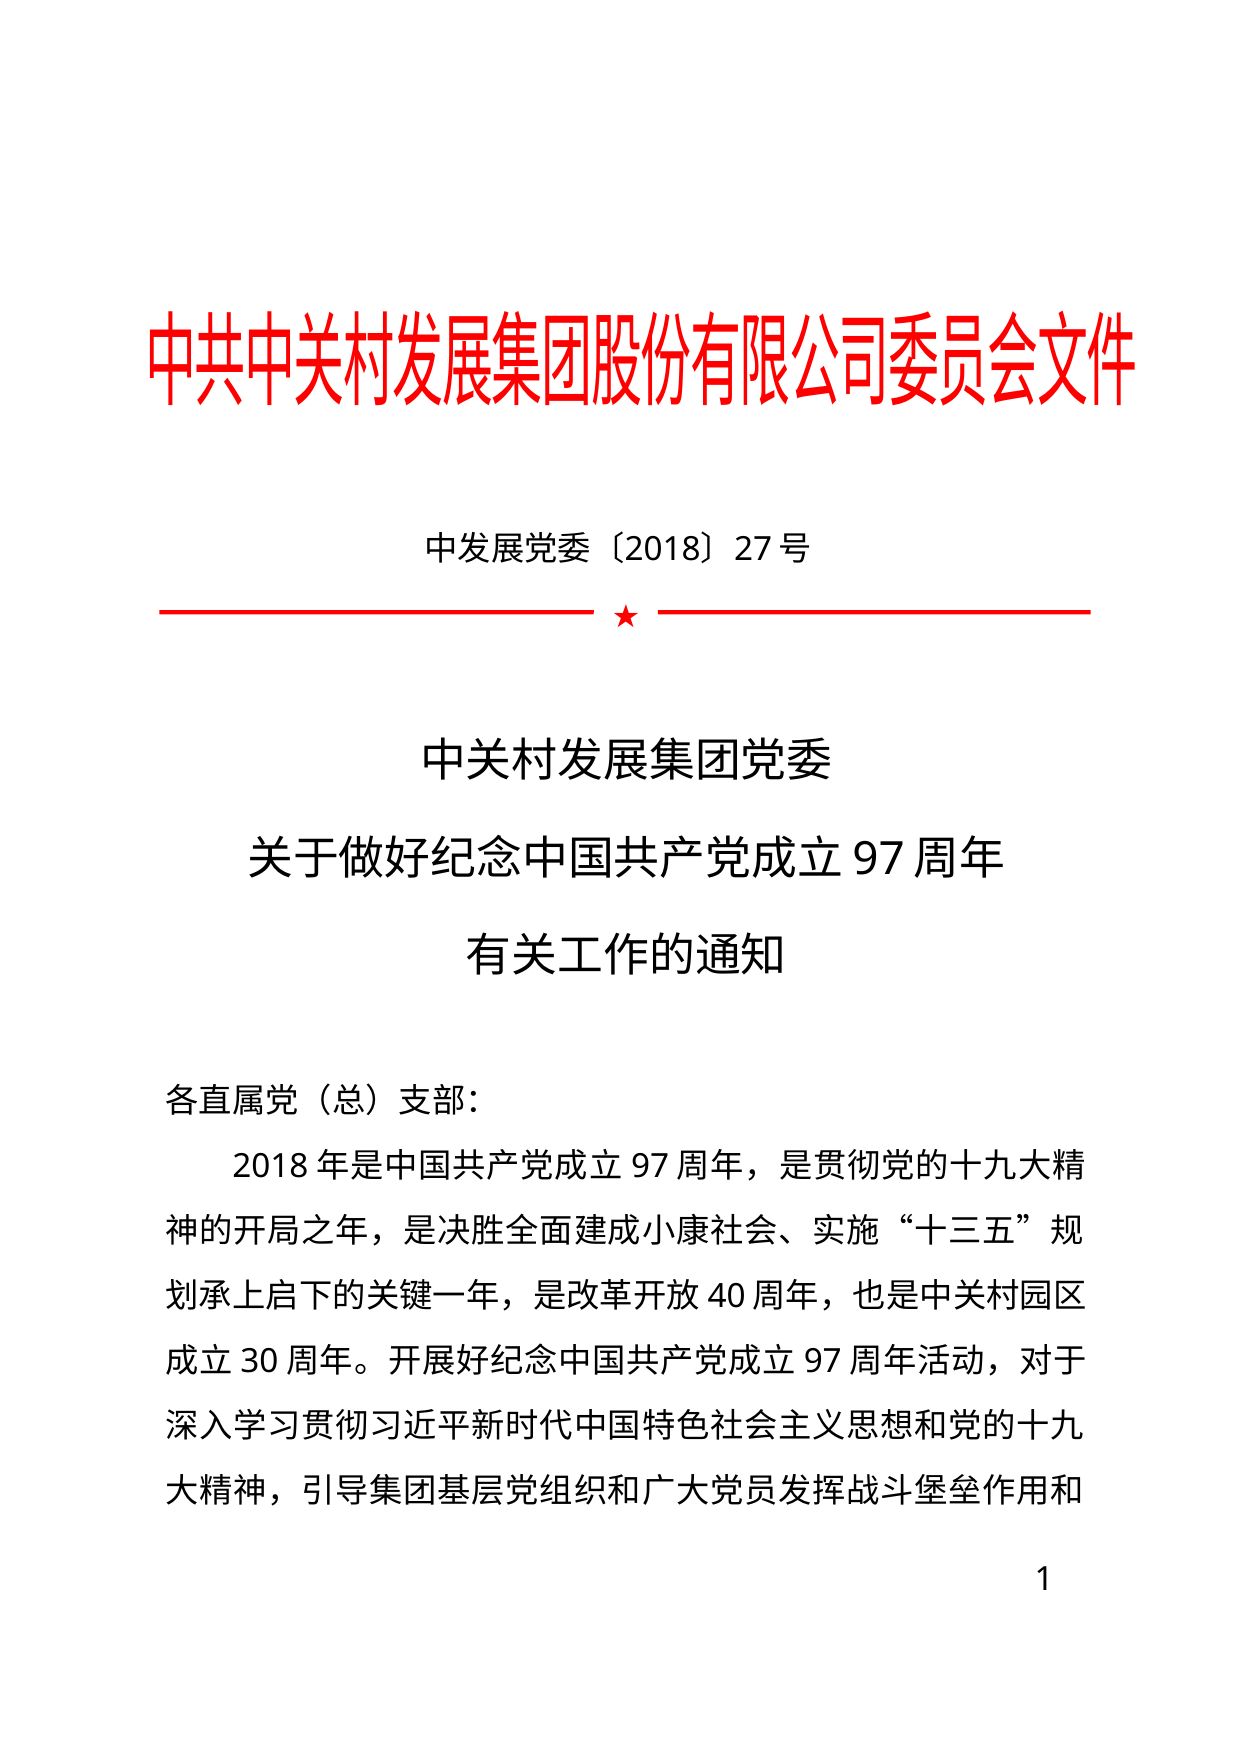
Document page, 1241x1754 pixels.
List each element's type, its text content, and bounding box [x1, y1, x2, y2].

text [165, 1131, 1087, 1521]
text 各直属党（总）支部： [165, 1066, 1087, 1131]
text 关于做好纪念中国共产党成立97周年 [165, 806, 1087, 903]
text 中发展党委〔2018〕27号 [165, 513, 1054, 578]
text ★ [165, 578, 1087, 643]
text 中关村发展集团党委 [165, 708, 1087, 806]
text 有关工作的通知 [165, 903, 1087, 1001]
